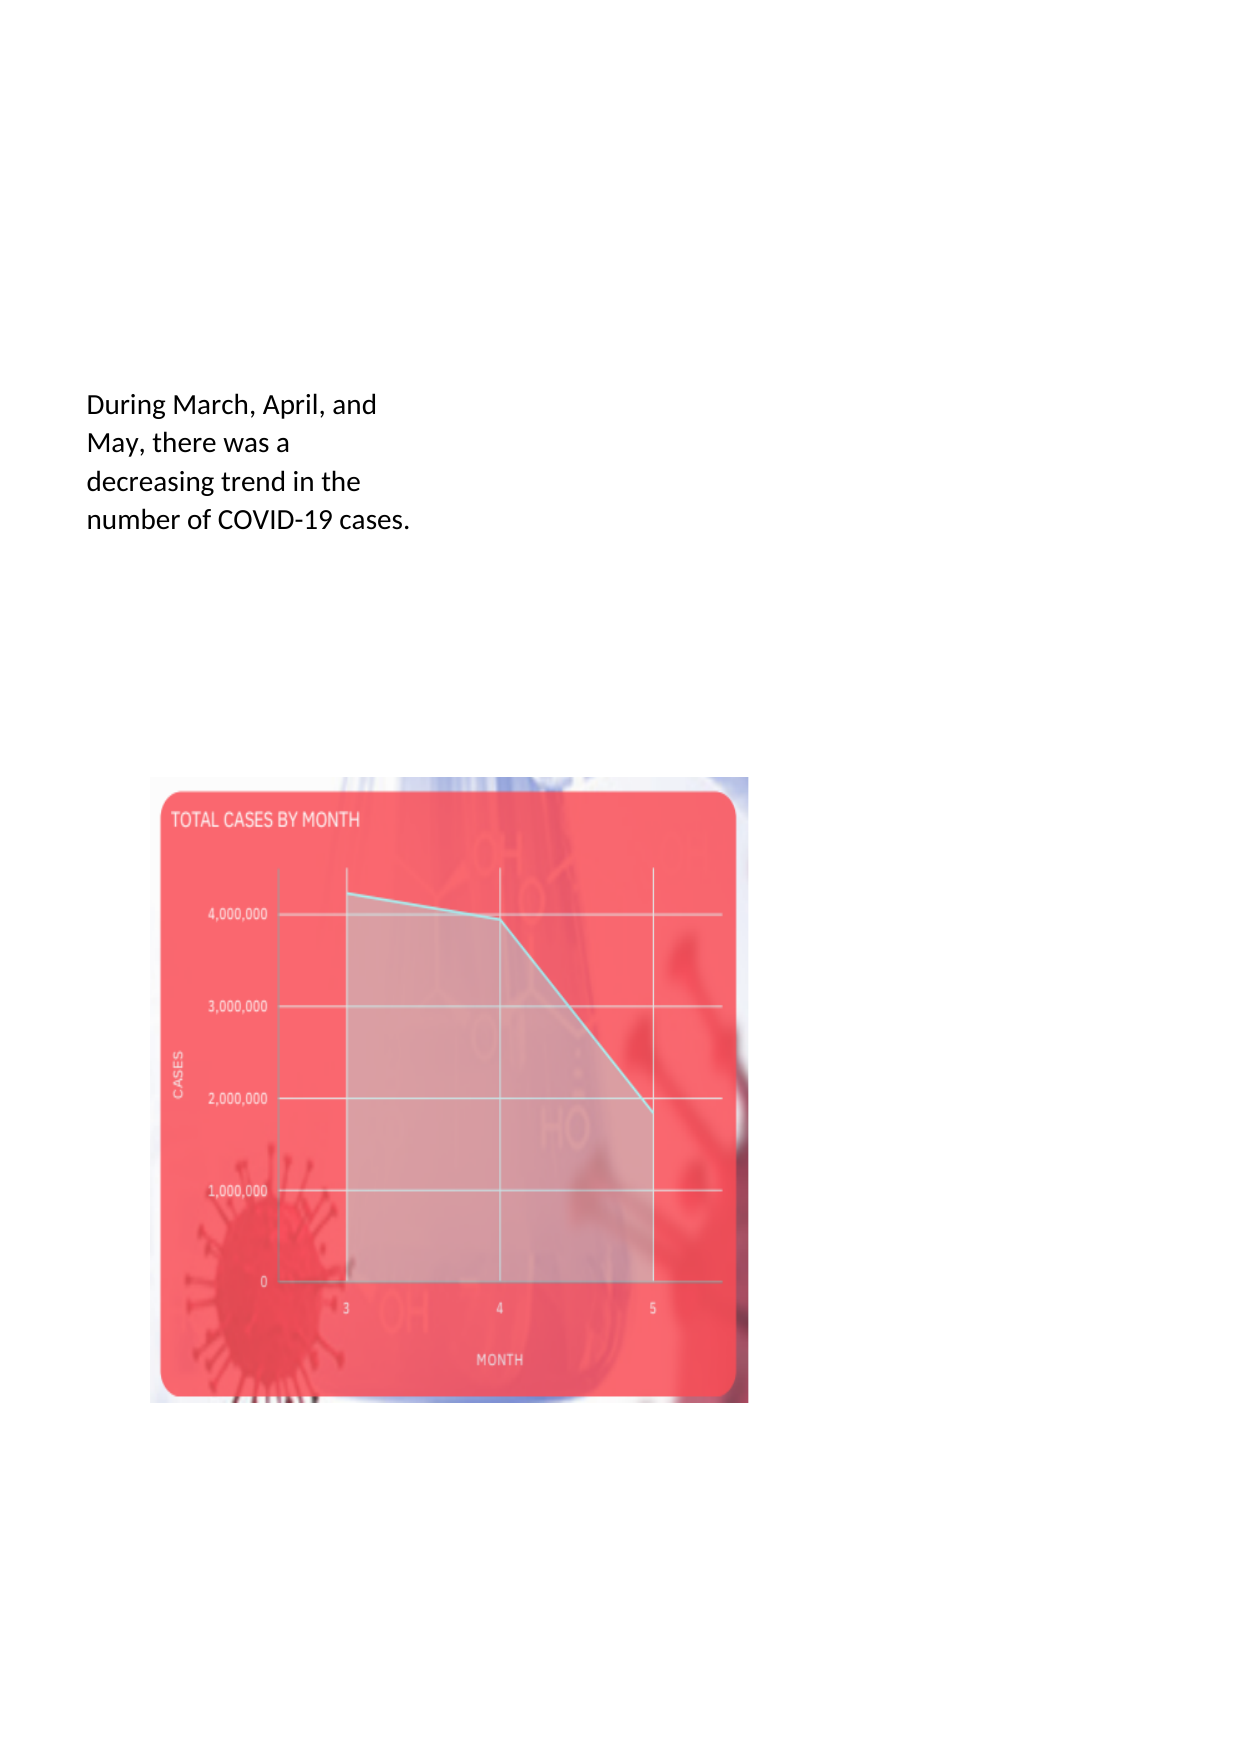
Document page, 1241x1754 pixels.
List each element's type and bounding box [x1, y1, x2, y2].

picture [150, 777, 749, 1403]
